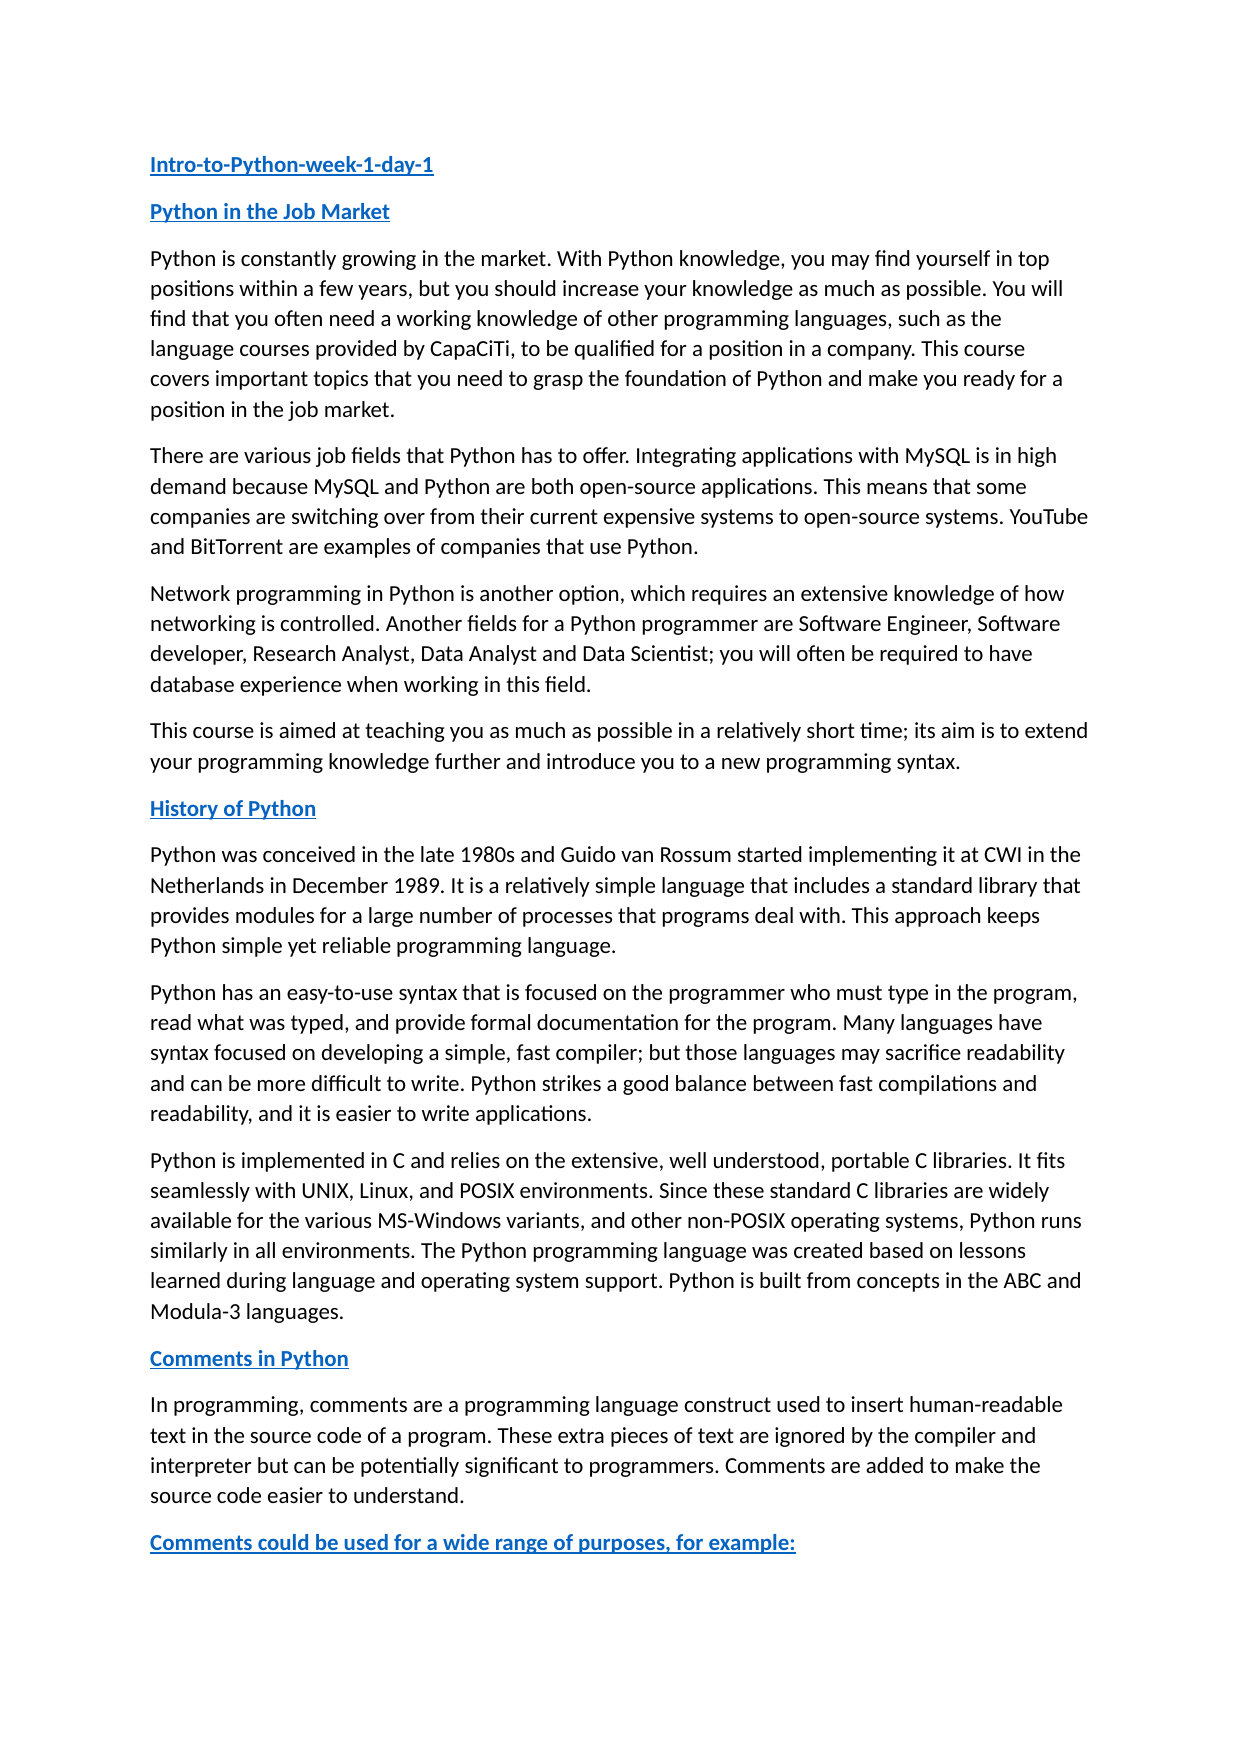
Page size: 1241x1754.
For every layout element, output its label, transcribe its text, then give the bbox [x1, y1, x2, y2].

text History of Python [150, 794, 1090, 822]
text Intro-to-Python-week-1-day-1 [150, 150, 1090, 178]
text Python is implemented in C and relies on the extensive, well understood, portable C libraries. It fits seamlessly with UNIX, Linux, and POSIX environments. Since these standard C libraries are widely available for the various MS-Windows variants, and other non-POSIX operating systems, Python runs similarly in all environments. The Python programming language was created based on lessons learned during language and operating system support. Python is built from concepts in the ABC and Modula-3 languages. [150, 1146, 1090, 1325]
text Python in the Job Market [150, 197, 1090, 225]
text In programming, comments are a programming language construct used to insert human-readable text in the source code of a program. These extra pieces of text are ignored by the compiler and interpreter but can be potentially significant to programmers. Comments are added to make the source code easier to understand. [150, 1391, 1090, 1509]
text Comments could be used for a wide range of purposes, for example: [150, 1528, 1090, 1556]
text This course is aimed at teaching you as much as possible in a relatively short time; its aim is to extend your programming knowledge further and introduce you to a new programming syntax. [150, 717, 1090, 775]
text Python has an easy-to-use syntax that is focused on the programmer who must type in the program, read what was typed, and provide formal documentation for the program. Many languages have syntax focused on developing a simple, fast compiler; but those languages may sacrifice readability and can be more difficult to write. Python strikes a good balance between fast compilations and readability, and it is easier to write applications. [150, 978, 1090, 1127]
text Python is constantly growing in the market. With Python knowledge, you may find yourself in top positions within a few years, but you should increase your knowledge as much as possible. You will find that you often need a working knowledge of other programming languages, such as the language courses provided by CapaCiTi, to be qualified for a position in a company. This course covers important topics that you need to grasp the foundation of Python and make you ready for a position in the job market. [150, 244, 1090, 423]
text Comments in Python [150, 1344, 1090, 1372]
text Python was conceived in the late 1980s and Guido van Rossum started implementing it at CWI in the Netherlands in December 1989. It is a relatively simple language that includes a standard library that provides modules for a large number of processes that programs deal with. This approach keeps Python simple yet reliable programming language. [150, 841, 1090, 959]
text Network programming in Python is another option, which requires an extensive knowledge of how networking is controlled. Another fields for a Python programmer are Software Engineer, Software developer, Research Analyst, Data Analyst and Data Scientist; you will often be required to have database experience when working in this field. [150, 579, 1090, 698]
text There are various job fields that Python has to offer. Integrating applications with MySQL is in high demand because MySQL and Python are both open-source applications. This means that some companies are switching over from their current expensive systems to open-source systems. YouTube and BitTorrent are examples of companies that use Python. [150, 442, 1090, 560]
